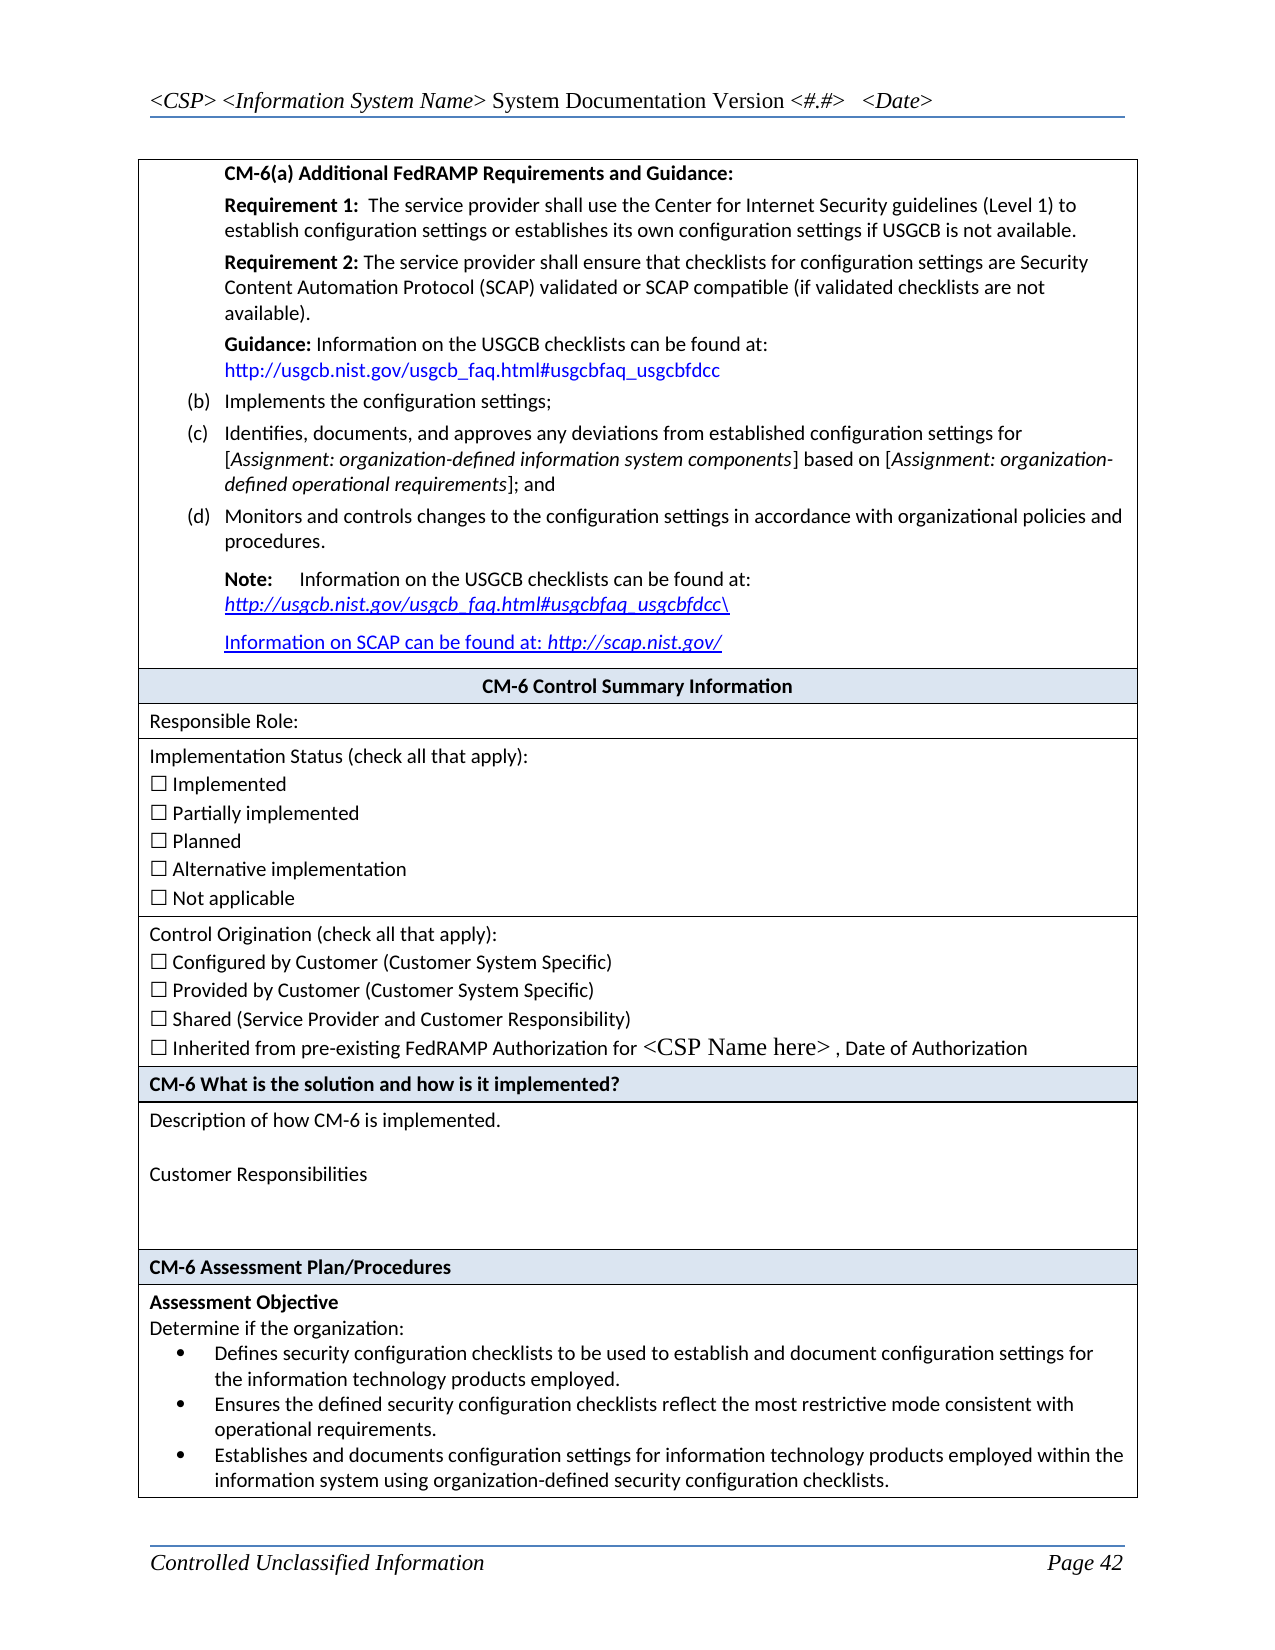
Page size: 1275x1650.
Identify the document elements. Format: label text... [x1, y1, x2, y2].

table_cell Implementation Status (check all that apply): Implemented Partially implemented Planned Alternative implementation Not applicable [139, 739, 1137, 916]
table_cell Description of how CM-6 is implemented. Customer Responsibilities [139, 1103, 1137, 1248]
table_cell Responsible Role: [139, 704, 1137, 738]
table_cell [139, 1285, 1137, 1497]
table_cell CM-6 Control Summary Information [139, 669, 1137, 703]
table_cell CM-6 Assessment Plan/Procedures [139, 1250, 1137, 1284]
table_cell Control Origination (check all that apply): Configured by Customer (Customer System Specific) Provided by Customer (Customer System Specific) Shared (Service Provider and Customer Responsibility) Inherited from pre-existing FedRAMP Authorization for , [139, 917, 1137, 1066]
table_cell CM-6 What is the solution and how is it implemented? [139, 1067, 1137, 1101]
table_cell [139, 160, 1137, 667]
